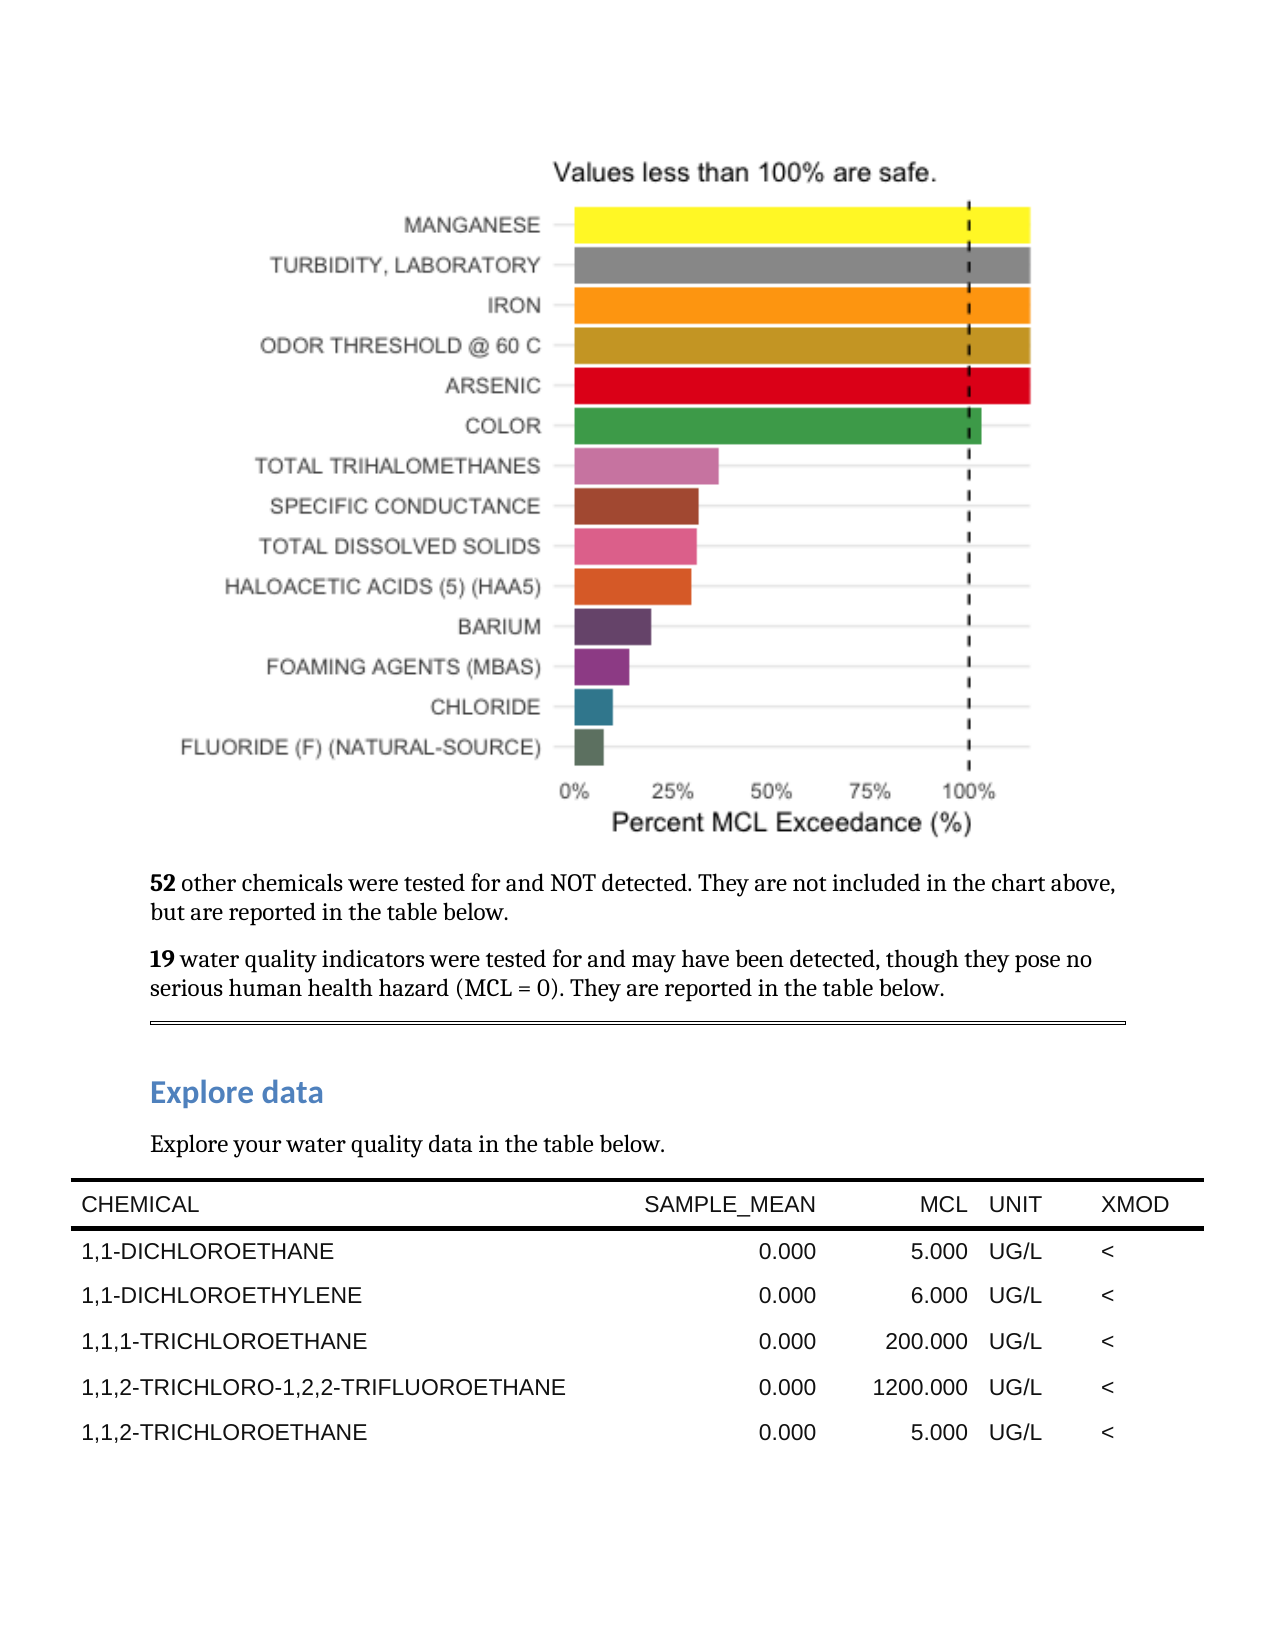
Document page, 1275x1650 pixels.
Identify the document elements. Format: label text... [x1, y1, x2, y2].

table_header CHEMICAL [71, 1182, 614, 1226]
table_cell 5.000 [826, 1231, 978, 1272]
table_cell < [1090, 1364, 1204, 1410]
table_header XMOD [1090, 1182, 1204, 1226]
table_cell 1,1,2-TRICHLORO-1,2,2-TRIFLUOROETHANE [71, 1364, 614, 1410]
picture [168, 150, 1044, 850]
table_cell 0.000 [614, 1272, 826, 1318]
table_cell 1,1-DICHLOROETHYLENE [71, 1272, 614, 1318]
table_header SAMPLE_MEAN [614, 1182, 826, 1226]
table_cell < [1090, 1318, 1204, 1364]
table_cell 6.000 [826, 1272, 978, 1318]
table_cell 0.000 [614, 1364, 826, 1410]
table_cell UG/L [978, 1272, 1090, 1318]
table_cell UG/L [978, 1318, 1090, 1364]
table_cell 0.000 [614, 1231, 826, 1272]
table_cell 0.000 [614, 1410, 826, 1456]
table_cell 1,1,2-TRICHLOROETHANE [71, 1410, 614, 1456]
subtitle Explore data [150, 1071, 1125, 1112]
table_cell 5.000 [826, 1410, 978, 1456]
table_cell 200.000 [826, 1318, 978, 1364]
table_cell 0.000 [614, 1318, 826, 1364]
table_cell UG/L [978, 1364, 1090, 1410]
text 52 other chemicals were tested for and NOT detected. They are not included in the chart above, but are reported in the table below. [150, 869, 1125, 926]
table_cell 1,1-DICHLOROETHANE [71, 1231, 614, 1272]
table_header UNIT [978, 1182, 1090, 1226]
table_cell 1200.000 [826, 1364, 978, 1410]
table_cell < [1090, 1410, 1204, 1456]
text 19 water quality indicators were tested for and may have been detected, though they pose no serious human health hazard (MCL = 0). They are reported in the table below. [150, 945, 1125, 1002]
table_cell < [1090, 1231, 1204, 1272]
table_cell UG/L [978, 1410, 1090, 1456]
text Explore your water quality data in the table below. [150, 1130, 1125, 1159]
table_cell < [1090, 1272, 1204, 1318]
table_header MCL [826, 1182, 978, 1226]
table_cell UG/L [978, 1231, 1090, 1272]
table_cell 1,1,1-TRICHLOROETHANE [71, 1318, 614, 1364]
